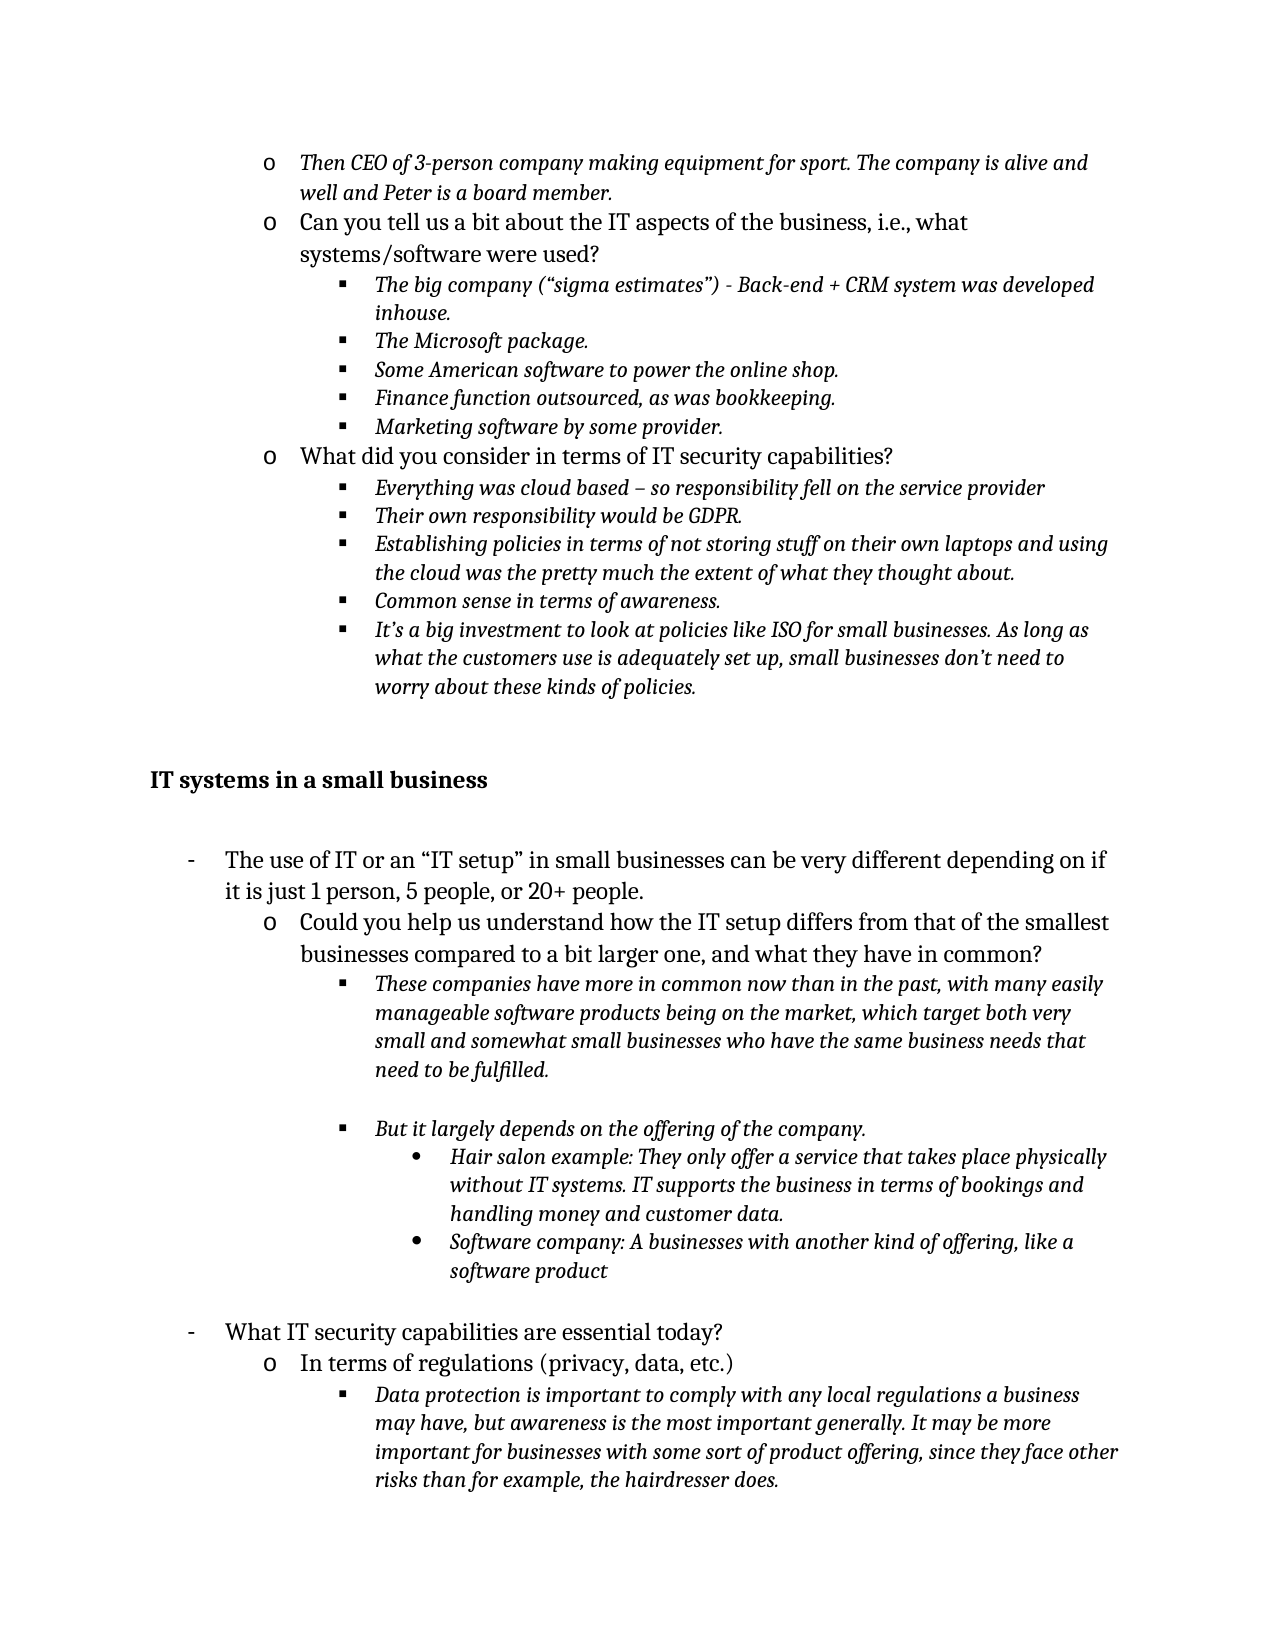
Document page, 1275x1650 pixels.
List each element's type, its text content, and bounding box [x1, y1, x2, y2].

list Data protection is important to comply with any local regulations a business may have, but awareness is the most important generally. It may be more important for businesses with some sort of product offering, since they face other risks than for example, the hairdresser does. [337, 1382, 1125, 1493]
text IT systems in a small business [150, 766, 1125, 825]
list Establishing policies in terms of not storing stuff on their own laptops and using the cloud was the pretty much the extent of what they thought about. [337, 531, 1125, 586]
list Finance function outsourced, as was bookkeeping. [337, 385, 1125, 411]
list Some American software to power the online shop. [337, 357, 1125, 383]
list What did you consider in terms of IT security capabilities? [262, 442, 1125, 472]
list These companies have more in common now than in the past, with many easily manageable software products being on the market, which target both very small and somewhat small businesses who have the same business needs that need to be fulfilled. [337, 971, 1125, 1113]
list The Microsoft package. [337, 328, 1125, 354]
list Everything was cloud based – so responsibility fell on the service provider [337, 474, 1125, 501]
list Software company: A businesses with another kind of offering, like a software product [412, 1229, 1125, 1314]
list The use of IT or an “IT setup” in small businesses can be very different depending on if it is just 1 person, 5 people, or 20+ people. [187, 844, 1125, 906]
list Hair salon example: They only offer a service that takes place physically without IT systems. IT supports the business in terms of bookings and handling money and customer data. [412, 1144, 1125, 1227]
list It’s a big investment to look at policies like ISO for small businesses. As long as what the customers use is adequately set up, small businesses don’t need to worry about these kinds of policies. [337, 617, 1125, 700]
list Could you help us understand how the IT setup differs from that of the smallest businesses compared to a bit larger one, and what they have in common? [262, 908, 1125, 969]
list Marketing software by some provider. [337, 413, 1125, 440]
list Can you tell us a bit about the IT aspects of the business, i.e., what systems/software were used? [262, 208, 1125, 269]
list The big company (“sigma estimates”) - Back-end + CRM system was developed inhouse. [337, 271, 1125, 326]
list Common sense in terms of awareness. [337, 588, 1125, 614]
list Their own responsibility would be GDPR. [337, 503, 1125, 529]
list What IT security capabilities are essential today? [187, 1316, 1125, 1347]
list Then CEO of 3-person company making equipment for sport. The company is alive and well and Peter is a board member. [262, 150, 1125, 206]
list But it largely depends on the offering of the company. [337, 1115, 1125, 1142]
list In terms of regulations (privacy, data, etc.) [262, 1349, 1125, 1379]
